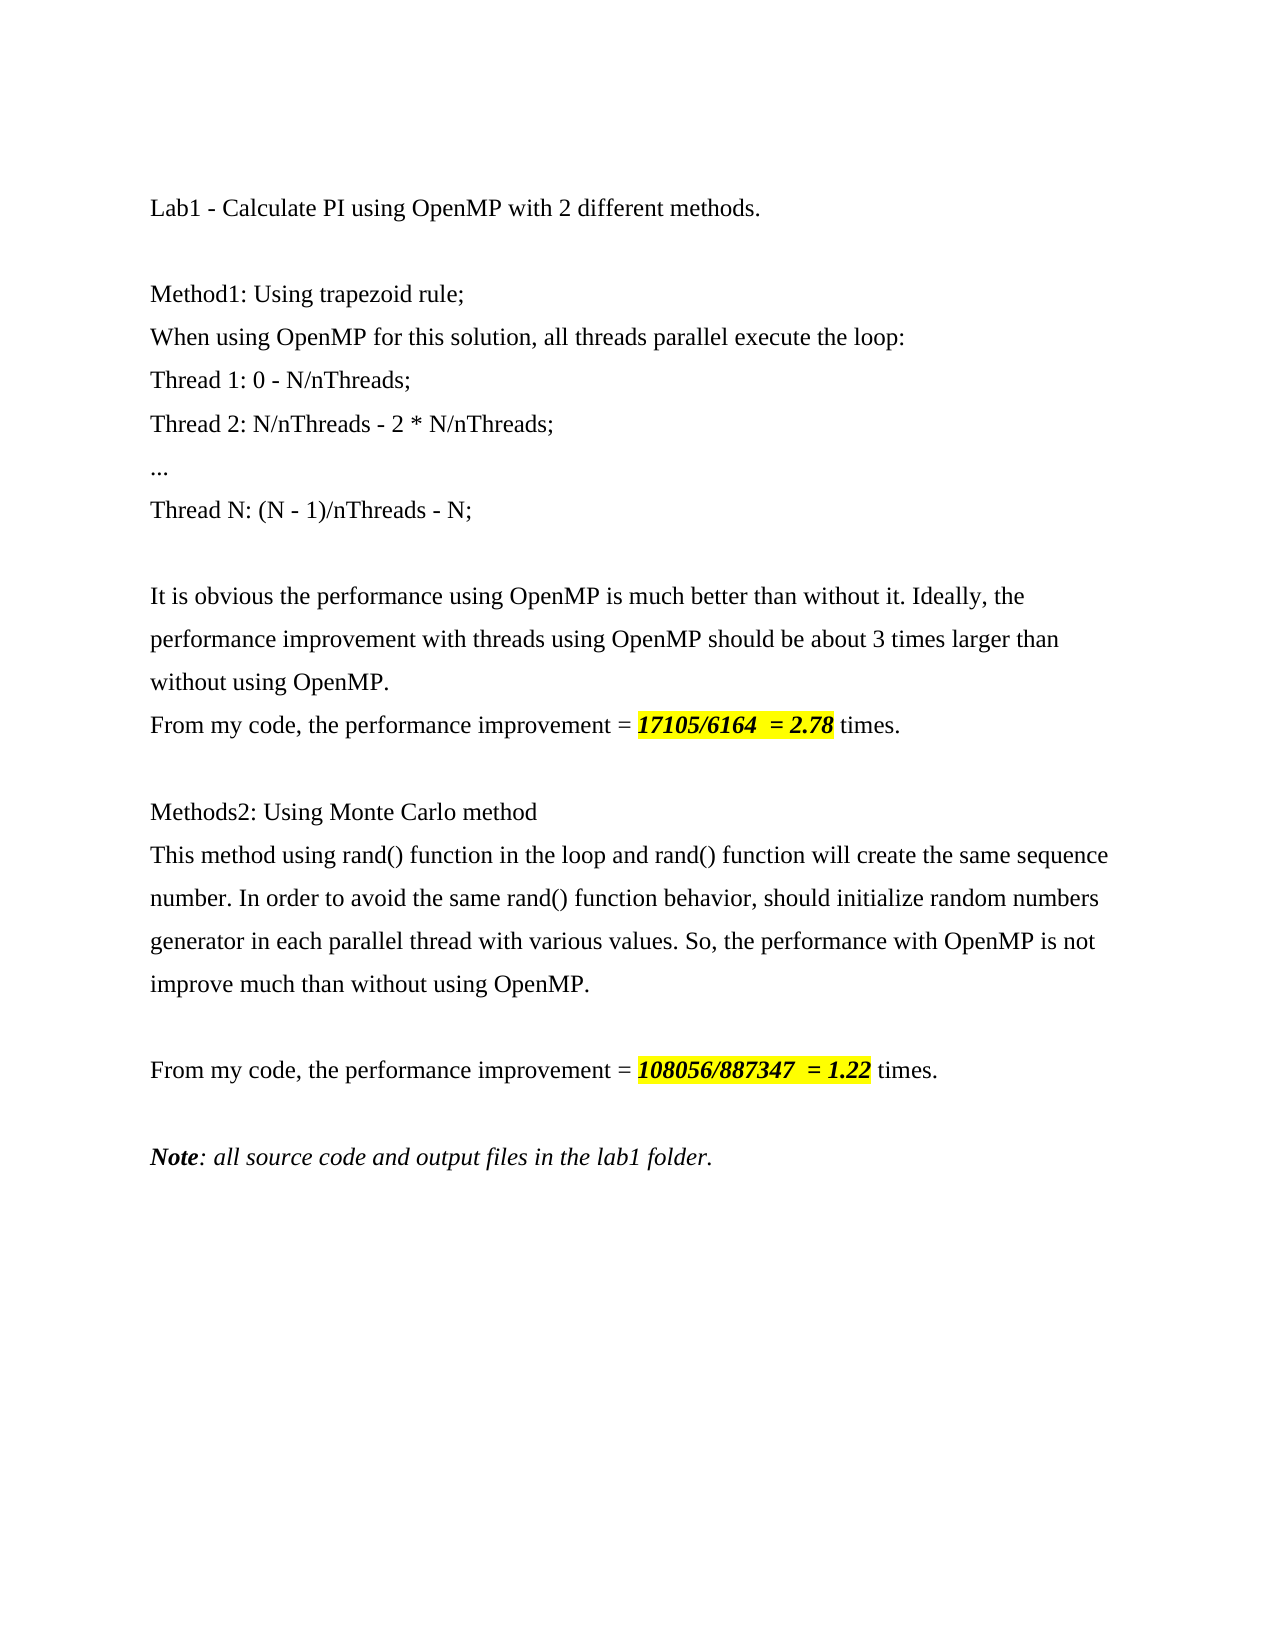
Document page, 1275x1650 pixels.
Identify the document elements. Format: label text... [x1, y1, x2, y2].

text ... [150, 452, 1125, 481]
text From my code, the performance improvement = 17105/6164 = 2.78 times. [150, 711, 638, 739]
text Methods2: Using Monte Carlo method [150, 797, 1125, 826]
text Thread 2: N/nThreads - 2 * N/nThreads; [150, 409, 1125, 437]
text From my code, the performance improvement = 108056/887347 = 1.22 times. [150, 1056, 638, 1084]
text When using OpenMP for this solution, all threads parallel execute the loop: [150, 322, 1125, 351]
text It is obvious the performance using OpenMP is much better than without it. Ideally, the performance improvement with threads using OpenMP should be about 3 times larger than without using OpenMP. [150, 581, 1125, 696]
text Method1: Using trapezoid rule; [150, 279, 1125, 308]
text Note: all source code and output files in the lab1 folder. [150, 1142, 1125, 1171]
text From my code, the performance improvement = 17105/6164 = 2.78 times. [834, 711, 1125, 739]
text Lab1 - Calculate PI using OpenMP with 2 different methods. [150, 193, 1125, 222]
text Thread 1: 0 - N/nThreads; [150, 366, 1125, 394]
text This method using rand() function in the loop and rand() function will create the same sequence number. In order to avoid the same rand() function behavior, should initialize random numbers generator in each parallel thread with various values. So, the performance with OpenMP is not improve much than without using OpenMP. [150, 840, 1125, 998]
text From my code, the performance improvement = 108056/887347 = 1.22 times. [871, 1056, 1125, 1084]
text Thread N: (N - 1)/nThreads - N; [150, 495, 1125, 524]
